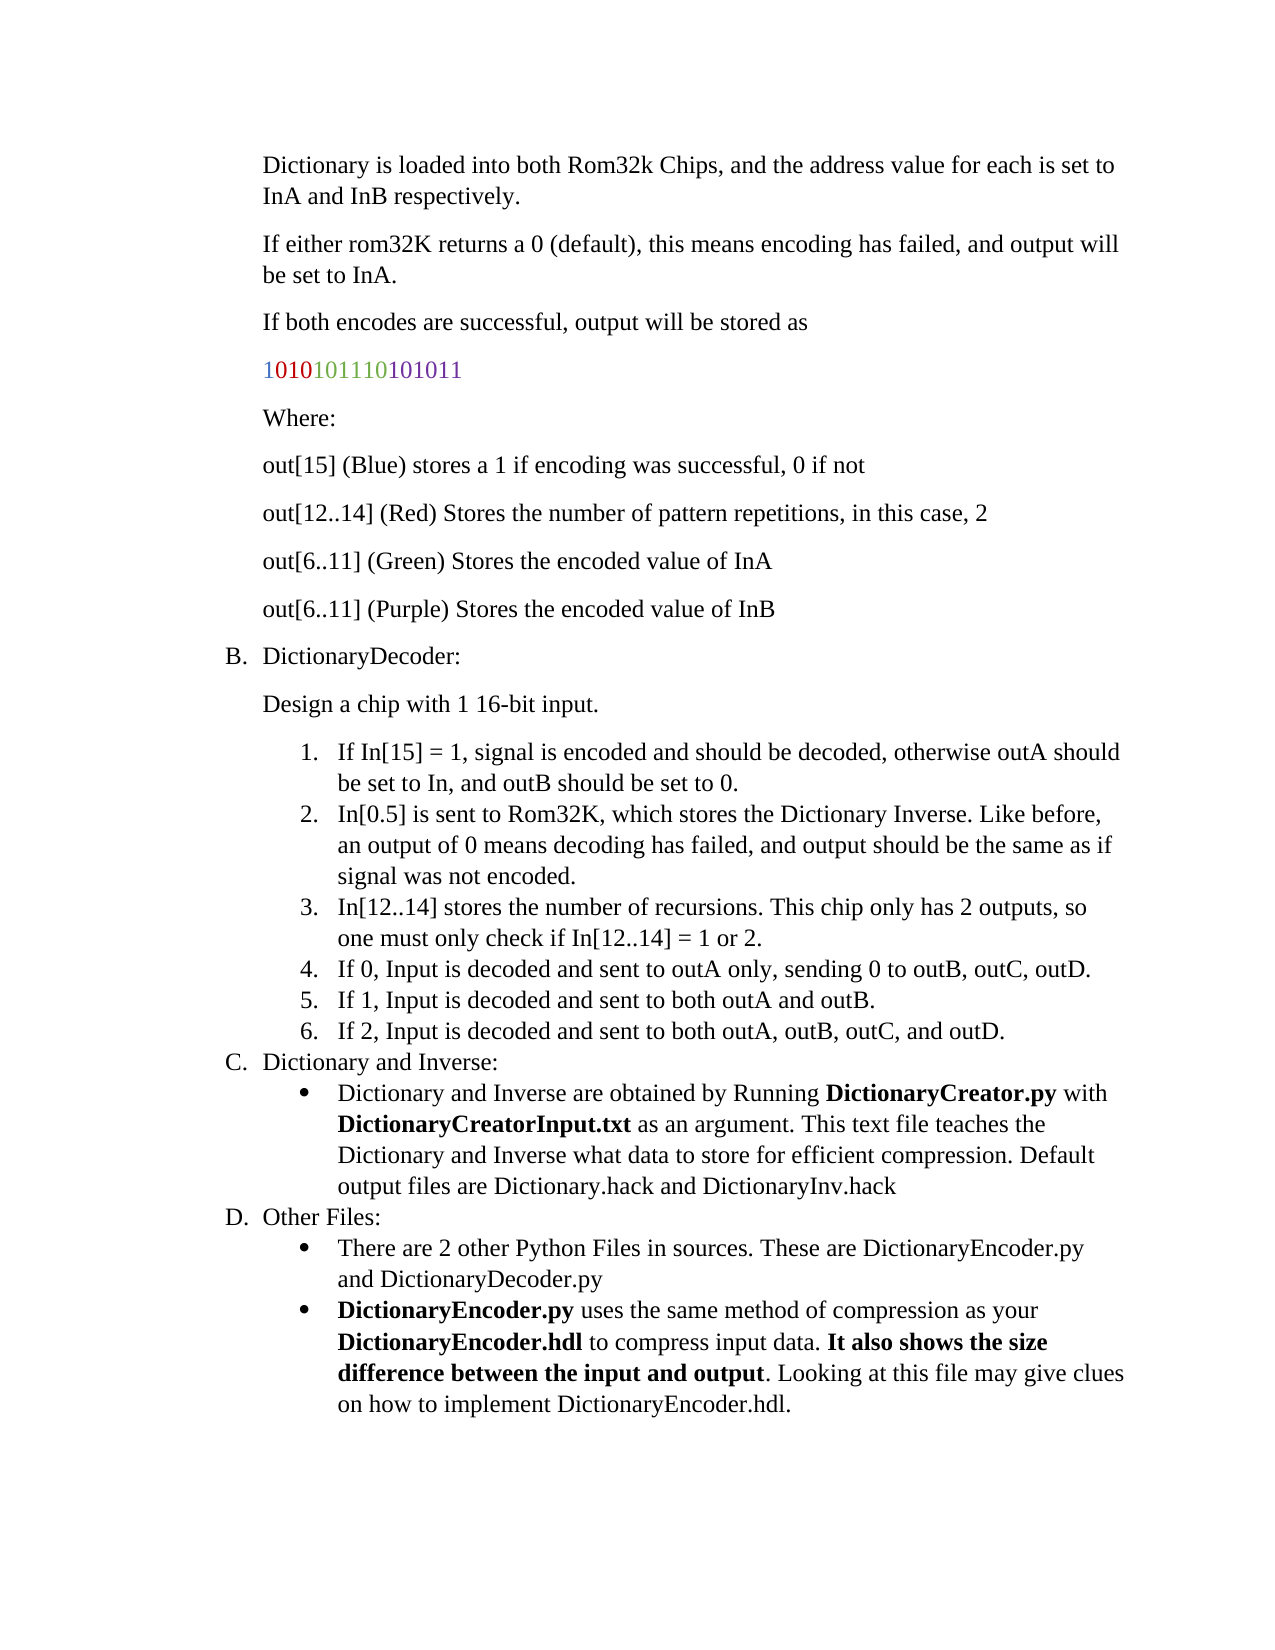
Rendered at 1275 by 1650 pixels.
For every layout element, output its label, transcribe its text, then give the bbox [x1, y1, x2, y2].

list If 2, Input is decoded and sent to both outA, outB, outC, and outD. [300, 1016, 1125, 1045]
text out[6..11] (Green) Stores the encoded value of InA [262, 546, 1125, 575]
list DictionaryDecoder: [225, 641, 1125, 670]
list DictionaryEncoder.py uses the same method of compression as your DictionaryEncoder.hdl to compress input data. It also shows the size difference between the input and output. Looking at this file may give clues on how to implement DictionaryEncoder.hdl. [300, 1296, 1125, 1417]
list If 1, Input is decoded and sent to both outA and outB. [300, 985, 1125, 1014]
text Where: [262, 403, 1125, 432]
text 1010101110101011 [262, 355, 1125, 384]
list If In[15] = 1, signal is encoded and should be decoded, otherwise outA should be set to In, and outB should be set to 0. [300, 737, 1125, 797]
text out[12..14] (Red) Stores the number of pattern repetitions, in this case, 2 [262, 498, 1125, 527]
list There are 2 other Python Files in sources. These are DictionaryEncoder.py and DictionaryDecoder.py [300, 1233, 1125, 1293]
list In[0.5] is sent to Rom32K, which stores the Dictionary Inverse. Like before, an output of 0 means decoding has failed, and output should be the same as if signal was not encoded. [300, 799, 1125, 890]
list Dictionary and Inverse are obtained by Running DictionaryCreator.py with DictionaryCreatorInput.txt as an argument. This text file teaches the Dictionary and Inverse what data to store for efficient compression. Default output files are Dictionary.hack and DictionaryInv.hack [300, 1078, 1125, 1200]
list If 0, Input is decoded and sent to outA only, sending 0 to outB, outC, outD. [300, 954, 1125, 983]
text If both encodes are successful, output will be stored as [262, 307, 1125, 336]
text out[6..11] (Purple) Stores the encoded value of InB [262, 594, 1125, 622]
text out[15] (Blue) stores a 1 if encoding was successful, 0 if not [262, 451, 1125, 479]
text Design a chip with 1 16-bit input. [262, 689, 1125, 718]
text If either rom32K returns a 0 (default), this means encoding has failed, and output will be set to InA. [262, 229, 1125, 288]
text Dictionary is loaded into both Rom32k Chips, and the address value for each is set to InA and InB respectively. [262, 150, 1125, 210]
list Other Files: [225, 1202, 1125, 1231]
list Dictionary and Inverse: [225, 1047, 1125, 1076]
list In[12..14] stores the number of recursions. This chip only has 2 outputs, so one must only check if In[12..14] = 1 or 2. [300, 892, 1125, 952]
